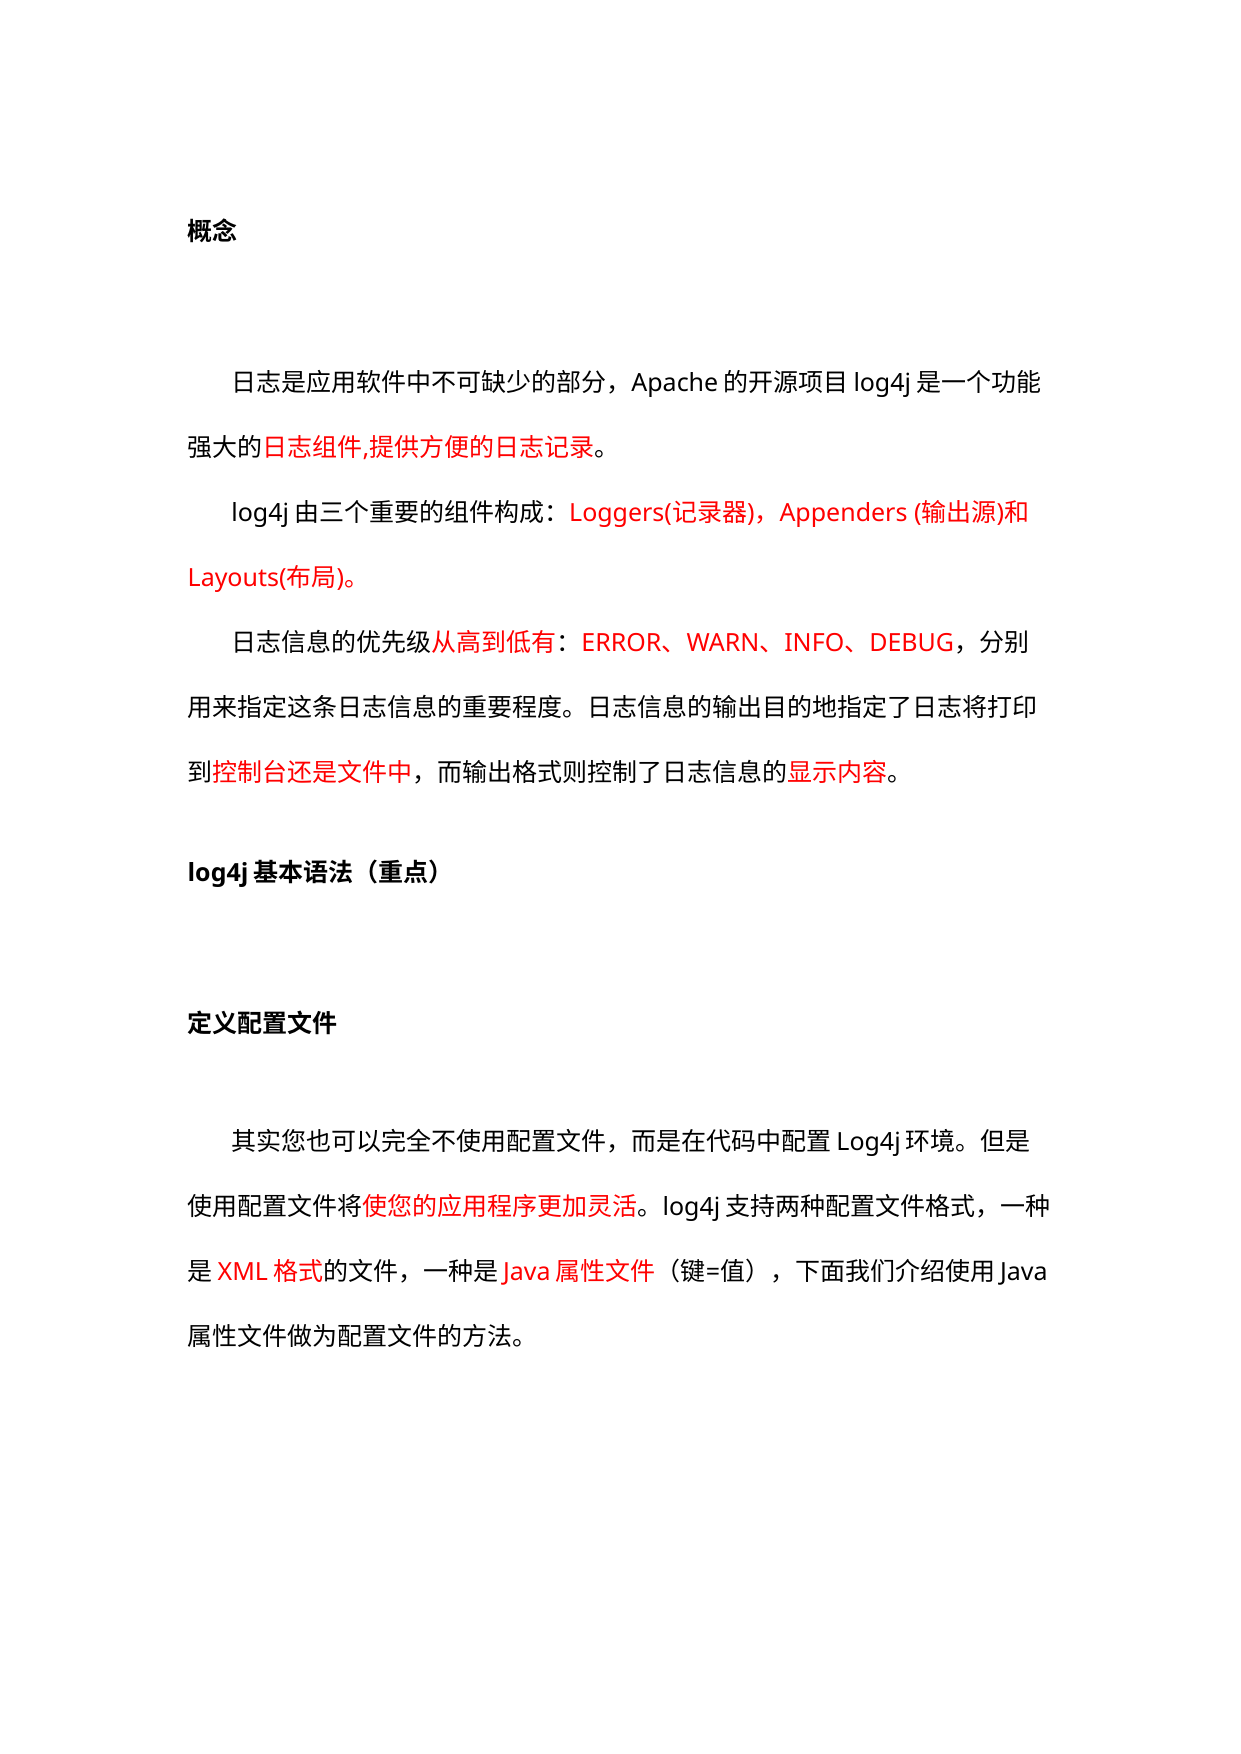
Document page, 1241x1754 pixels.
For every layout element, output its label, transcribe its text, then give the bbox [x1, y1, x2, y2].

text 其实您也可以完全不使用配置文件，而是在代码中配置Log4j环境。但是使用配置文件将使您的应用程序更加灵活。log4j支持两种配置文件格式，一种是XML格式的文件，一种是Java属性文件（键=值），下面我们介绍使用Java属性文件做为配置文件的方法。 [187, 1107, 1053, 1367]
text 日志信息的优先级从高到低有：ERROR、WARN、INFO、DEBUG，分别用来指定这条日志信息的重要程度。日志信息的输出目的地指定了日志将打印到控制台还是文件中，而输出格式则控制了日志信息的显示内容。 [187, 608, 1053, 803]
subtitle 定义配置文件 [187, 989, 1053, 1054]
subtitle log4j基本语法（重点） [187, 838, 1053, 903]
subtitle 概念 [187, 197, 1053, 262]
text log4j由三个重要的组件构成：Loggers(记录器)，Appenders (输出源)和Layouts(布局)。 [187, 478, 1053, 608]
text 日志是应用软件中不可缺少的部分，Apache的开源项目log4j是一个功能强大的日志组件,提供方便的日志记录。 [187, 348, 1053, 478]
